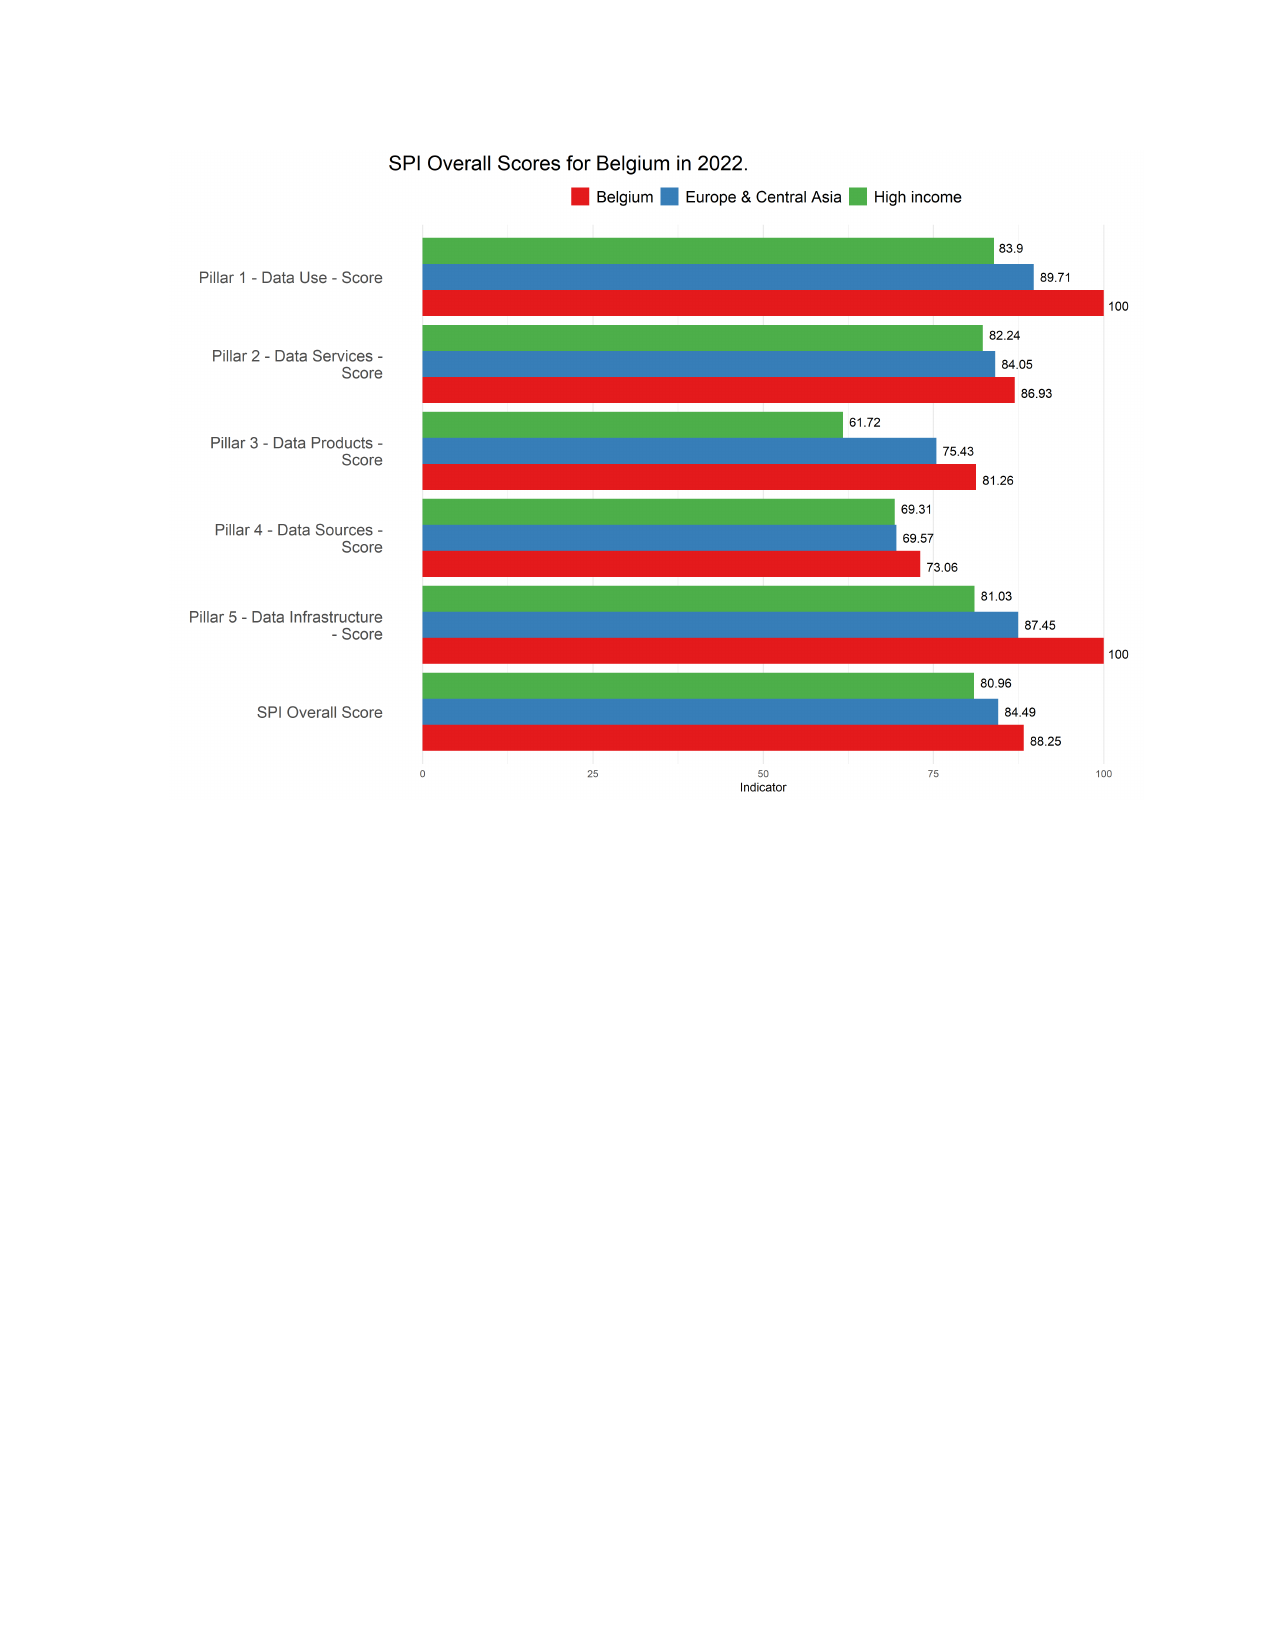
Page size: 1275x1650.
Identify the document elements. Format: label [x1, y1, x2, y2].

picture [168, 150, 1144, 800]
